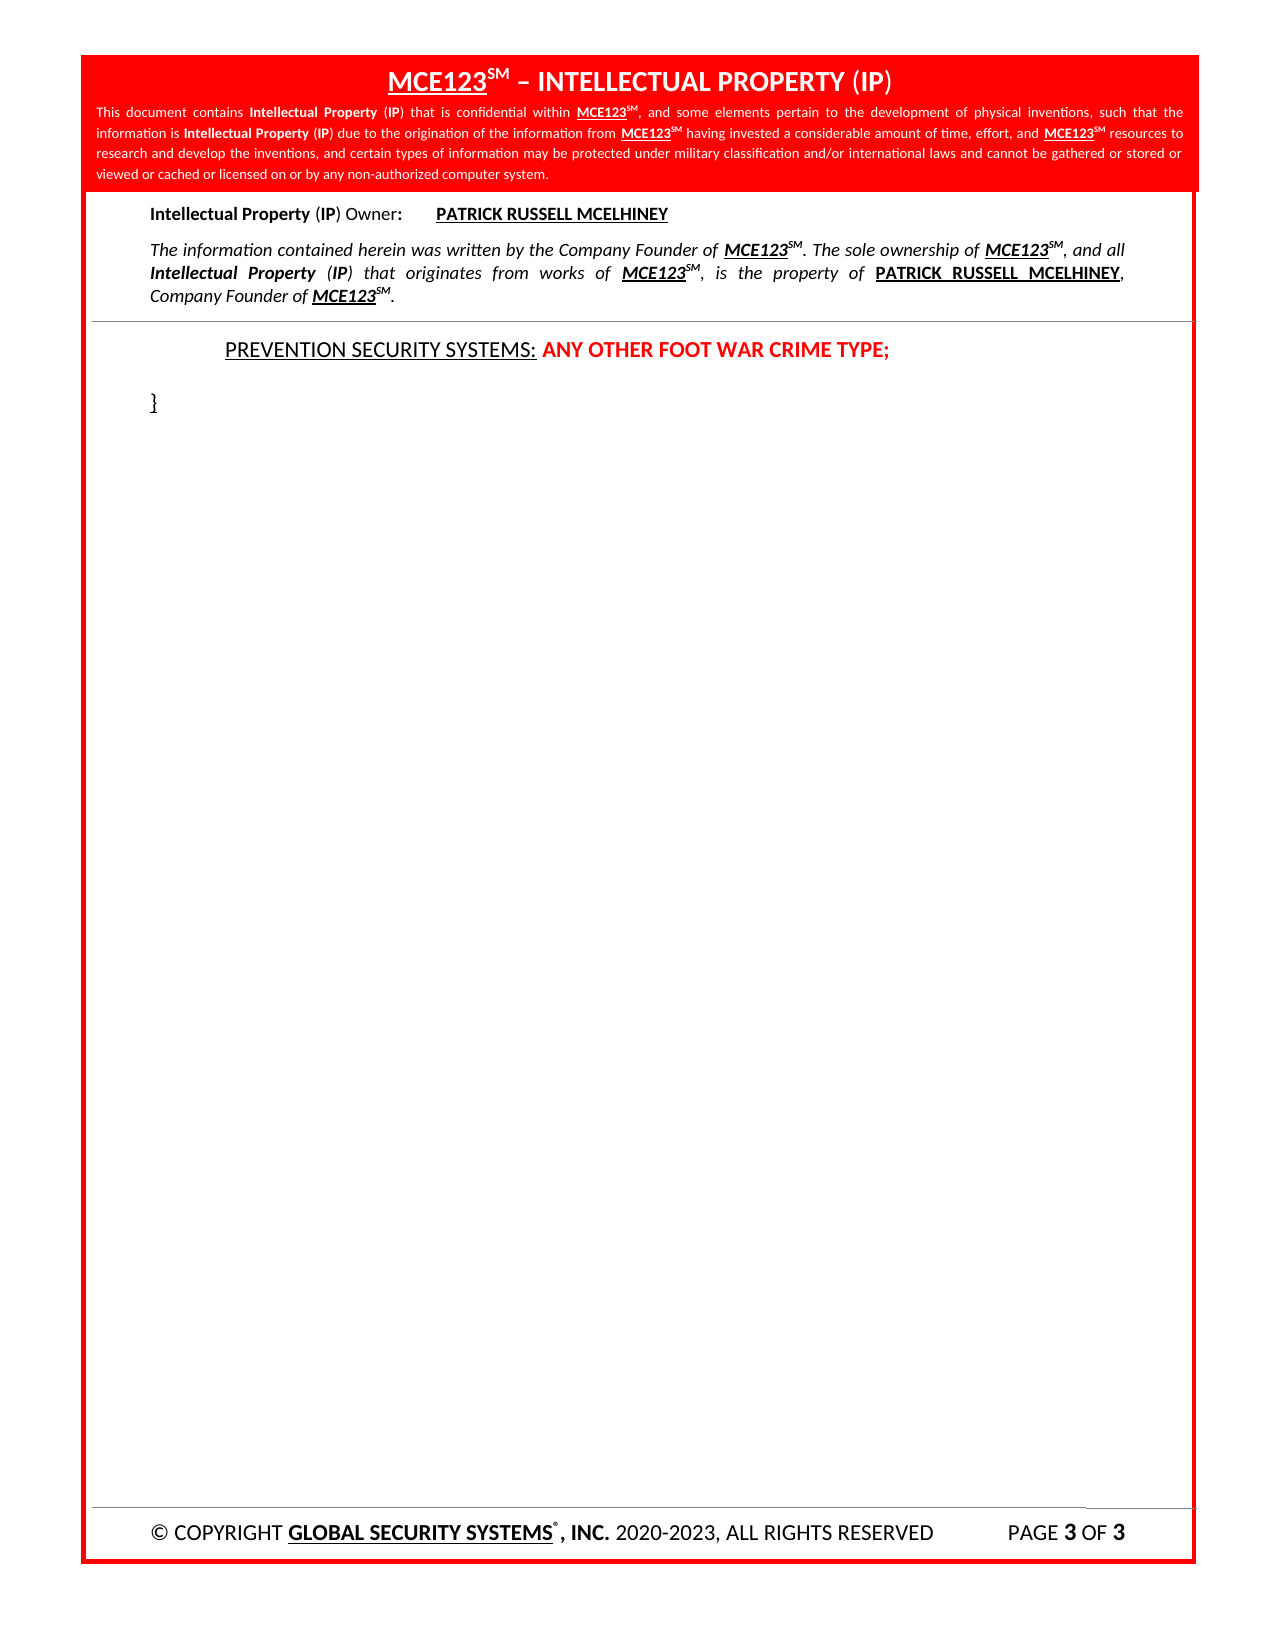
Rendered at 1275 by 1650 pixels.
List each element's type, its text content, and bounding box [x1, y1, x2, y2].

text PREVENTION SECURITY SYSTEMS: ANY OTHER FOOT WAR CRIME TYPE; [187, 335, 1125, 363]
text } [150, 388, 1125, 416]
